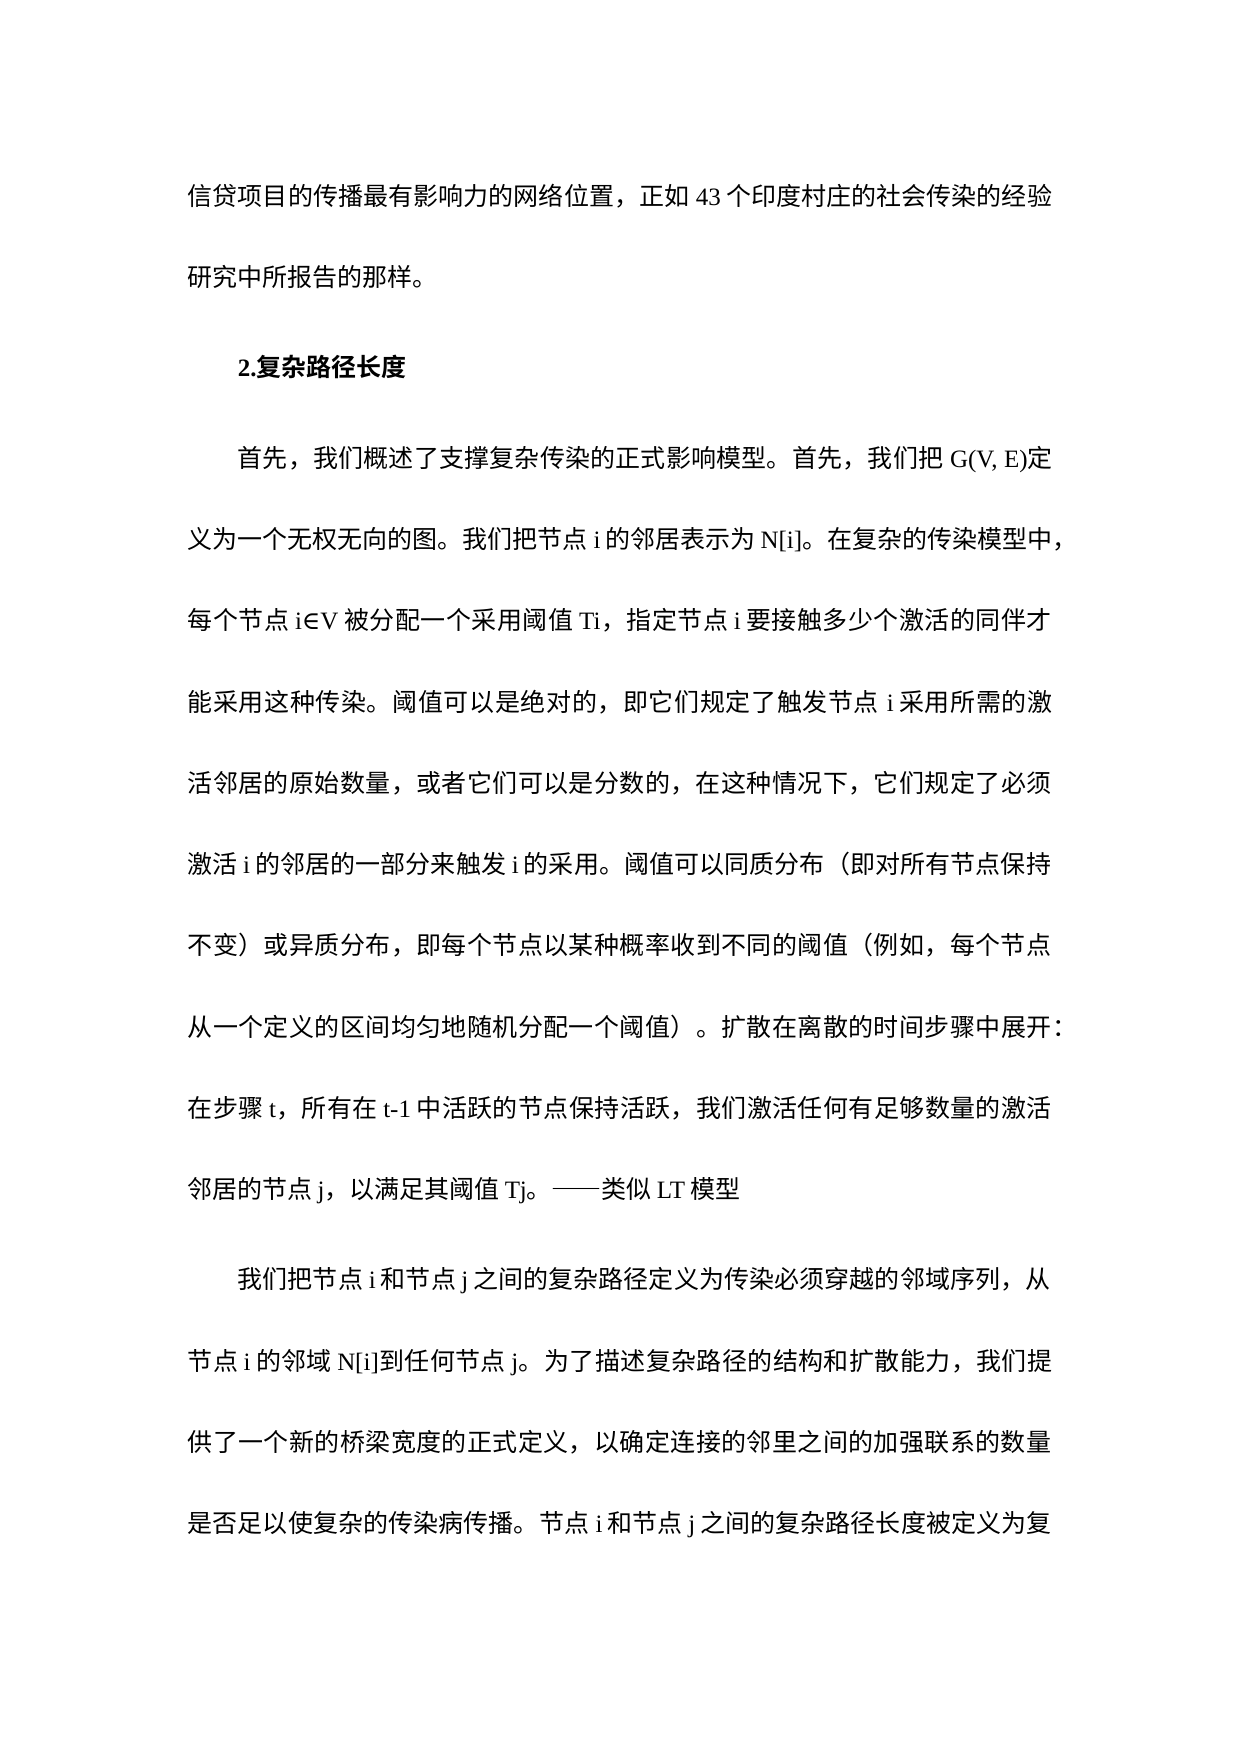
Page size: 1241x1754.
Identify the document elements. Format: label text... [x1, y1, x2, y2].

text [187, 162, 1053, 308]
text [187, 1245, 1053, 1554]
text 2.复杂路径长度 [187, 333, 1053, 398]
text 首先，我们概述了支撑复杂传染的正式影响模型。首先，我们把G(V, E)定义为一个无权无向的图。我们把节点i的邻居表示为N[i]。在复杂的传染模型中，每个节点i∈V被分配一个采用阈值Ti，指定节点i要接触多少个激活的同伴才能采用这种传染。阈值可以是绝对的，即它们规定了触发节点i采用所需的激活邻居的原始数量，或者它们可以是分数的，在这种情况下，它们规定了必须激活i的邻居的一部分来触发i的采用。阈值可以同质分布（即对所有节点保持不变）或异质分布，即每个节点以某种概率收到不同的阈值（例如，每个节点从一个定义的区间均匀地随机分配一个阈值）。扩散在离散的时间步骤中展开：在步骤t，所有在t-1中活跃的节点保持活跃，我们激活任何有足够数量的激活邻居的节点j，以满足其阈值Tj。——类似LT模型 [187, 424, 1053, 1220]
